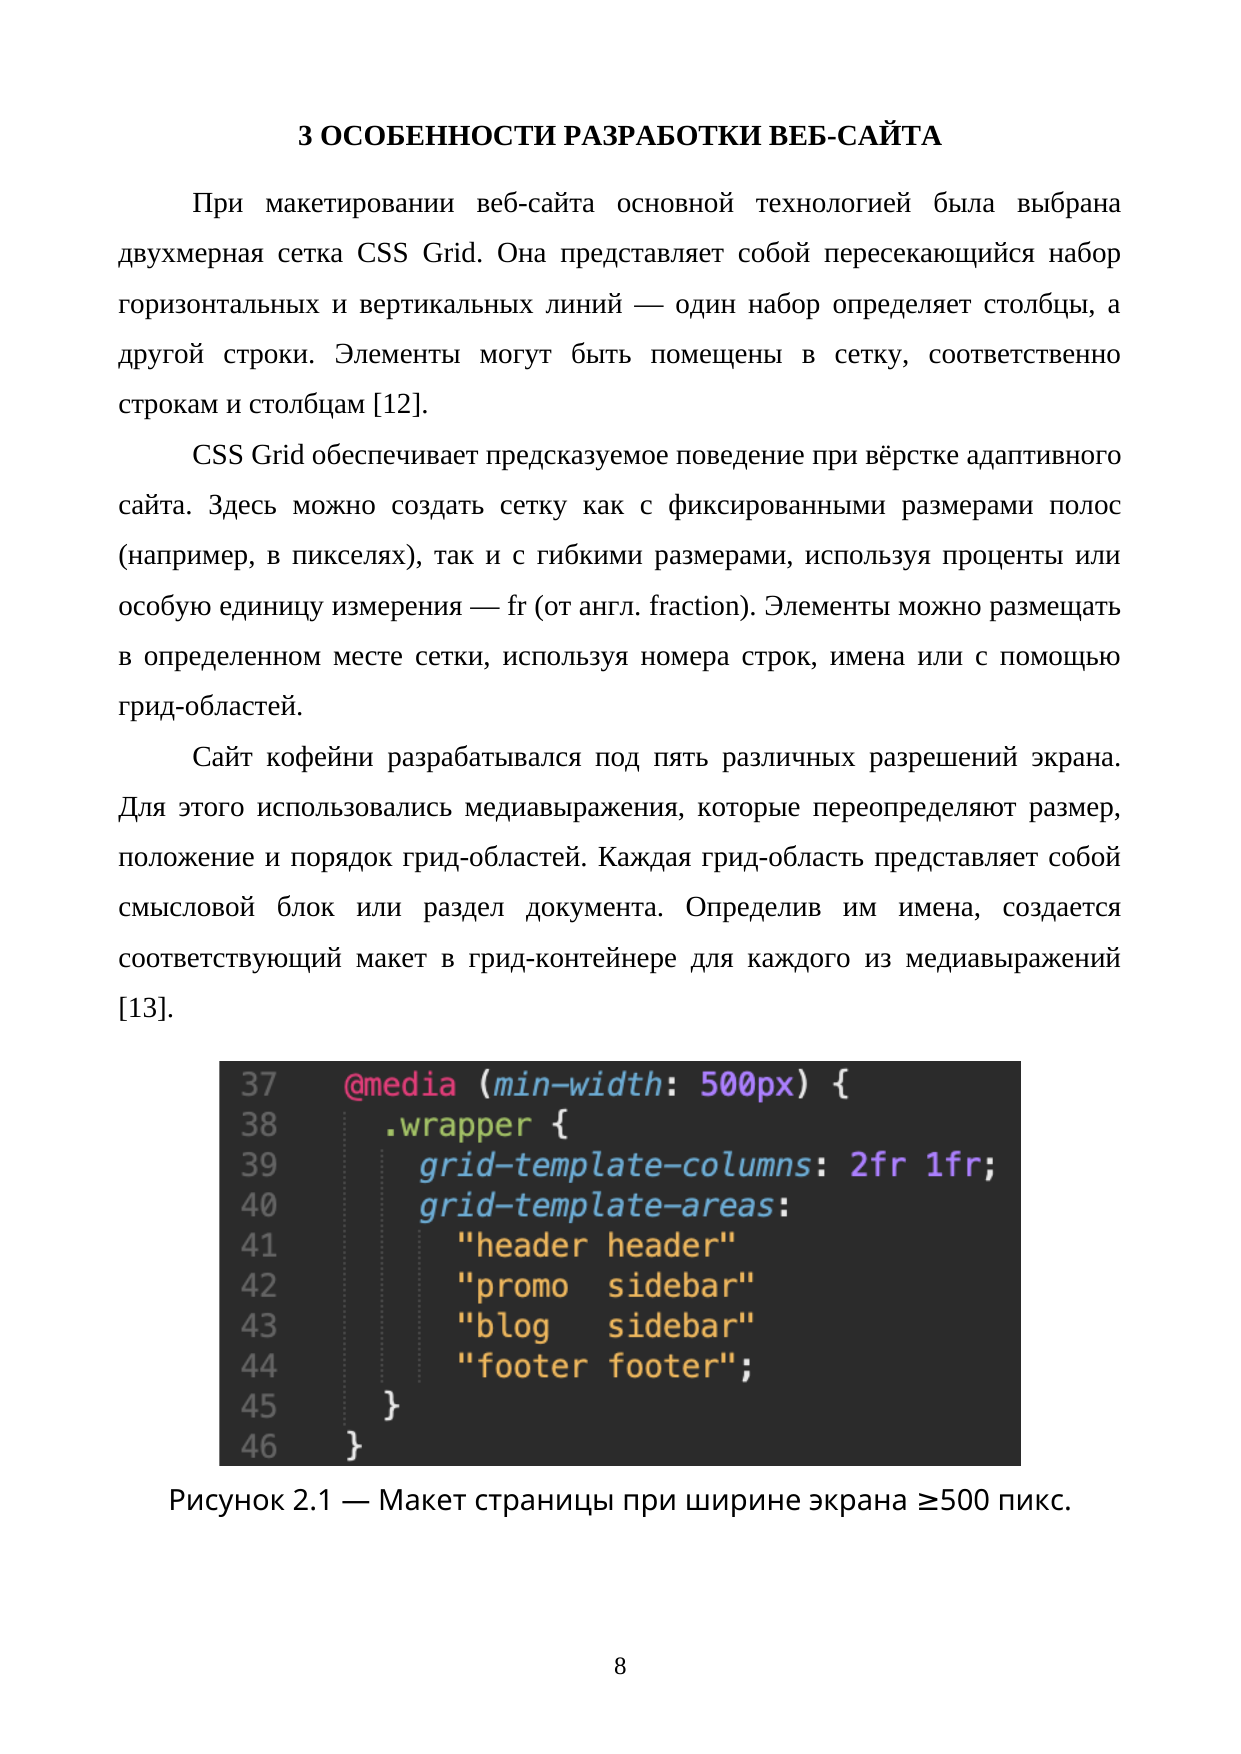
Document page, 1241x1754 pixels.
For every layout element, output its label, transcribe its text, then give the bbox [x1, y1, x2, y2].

text Рисунок 2.1 — Макет страницы при ширине экрана ≥500 пикс. [118, 1479, 1122, 1519]
picture [219, 1061, 1021, 1466]
text CSS Grid обеспечивает предсказуемое поведение при вёрстке адаптивного сайта. Здесь можно создать сетку как с фиксированными размерами полос (например, в пикселях), так и с гибкими размерами, используя проценты или особую единицу измерения — fr (от англ. fraction). Элементы можно размещать в определенном месте сетки, используя номера строк, имена или с помощью грид-областей. [118, 437, 1122, 722]
text Сайт кофейни разрабатывался под пять различных разрешений экрана. Для этого использовались медиавыражения, которые переопределяют размер, положение и порядок грид-областей. Каждая грид-область представляет собой смысловой блок или раздел документа. Определив им имена, создается соответствующий макет в грид-контейнере для каждого из медиавыражений [13]. [118, 739, 1122, 1024]
text При макетировании веб-сайта основной технологией была выбрана двухмерная сетка CSS Grid. Она представляет собой пересекающийся набор горизонтальных и вертикальных линий — один набор определяет столбцы, а другой строки. Элементы могут быть помещены в сетку, соответственно строкам и столбцам [12]. [118, 185, 1122, 420]
subtitle 3 ОСОБЕННОСТИ РАЗРАБОТКИ ВЕБ-САЙТА [118, 118, 1122, 152]
